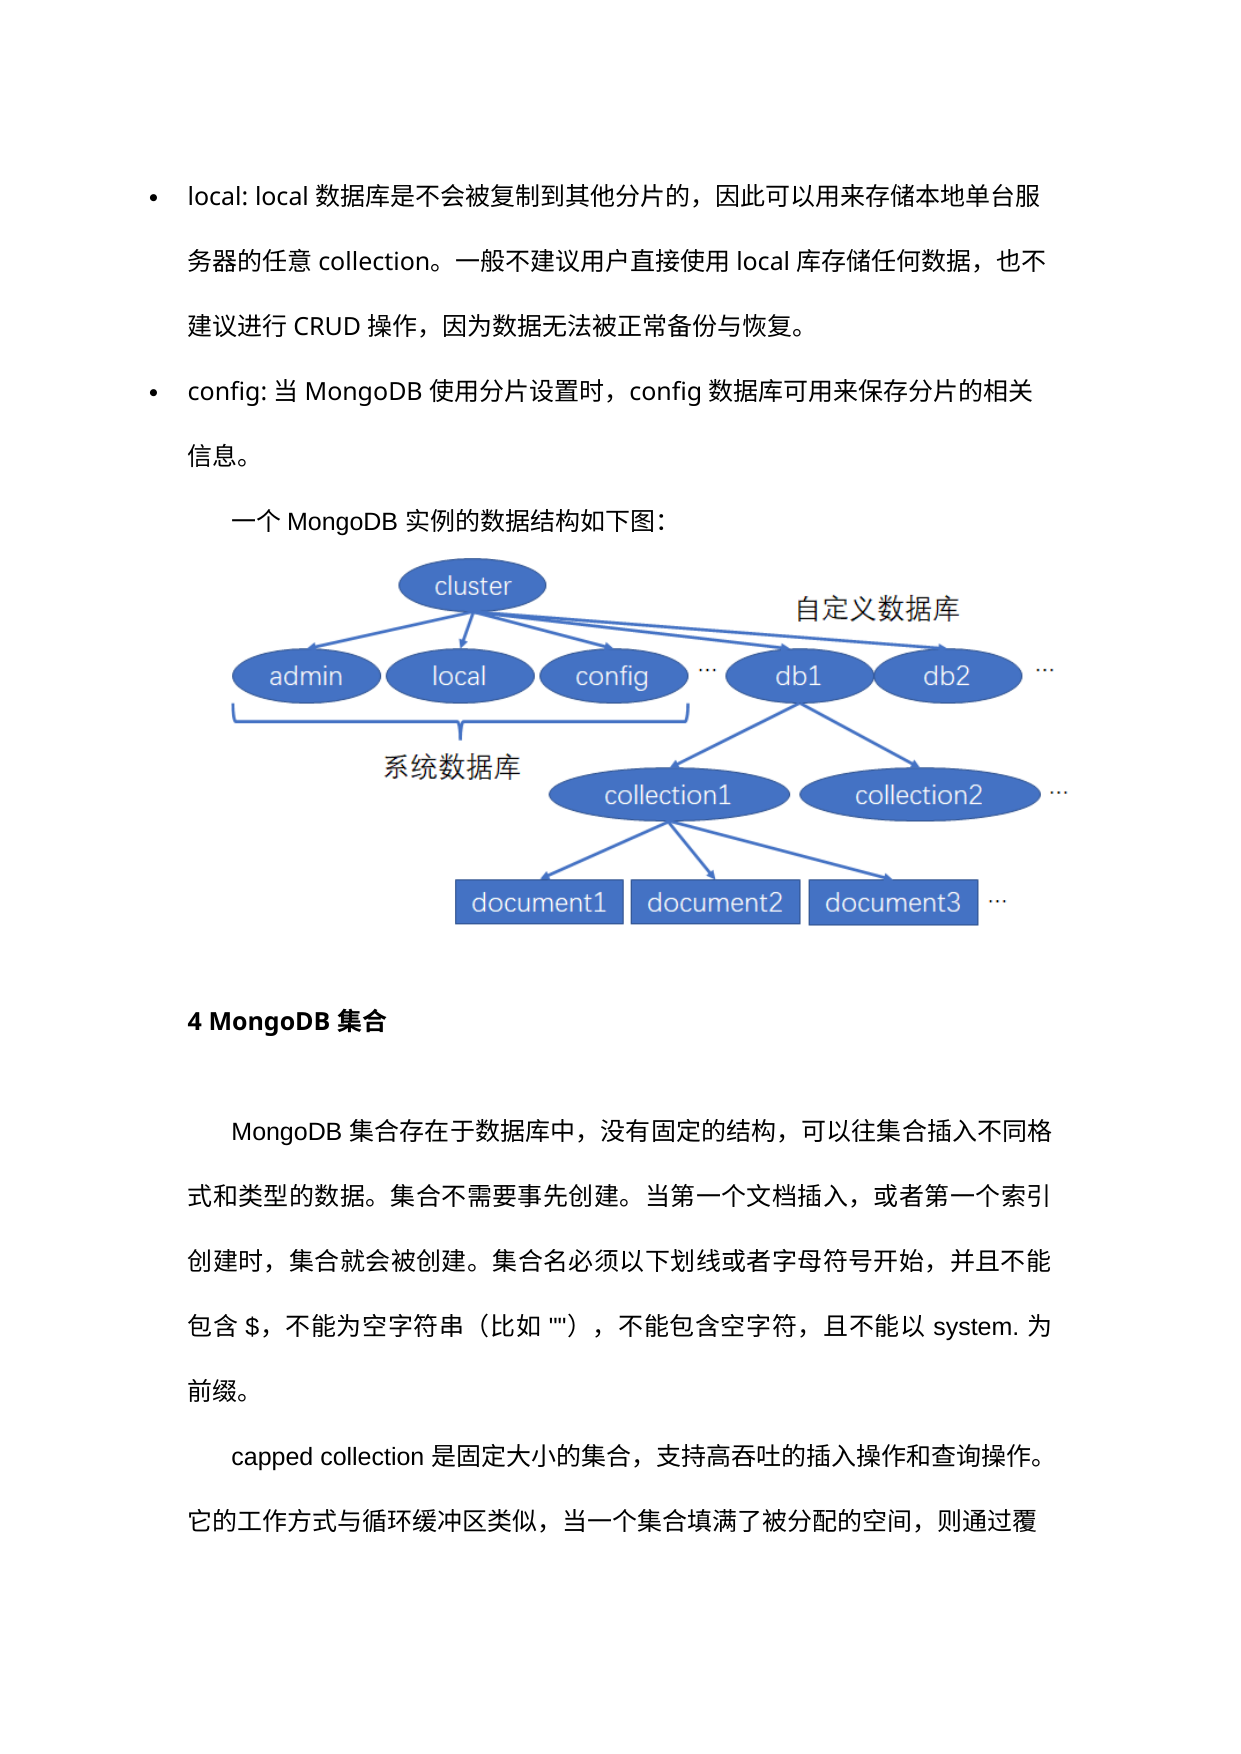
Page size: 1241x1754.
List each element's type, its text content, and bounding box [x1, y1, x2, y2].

picture [231, 558, 1086, 936]
list config: 当 MongoDB 使用分片设置时，config 数据库可用来保存分片的相关信息。 [150, 357, 1053, 487]
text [187, 1422, 1053, 1552]
list local: local 数据库是不会被复制到其他分片的，因此可以用来存储本地单台服务器的任意 collection。一般不建议用户直接使用 local 库存储任何数据，也不建议进行 CRUD 操作，因为数据无法被正常备份与恢复。 [150, 162, 1053, 357]
text 4 MongoDB 集合 [187, 987, 1053, 1052]
text MongoDB 集合存在于数据库中，没有固定的结构，可以往集合插入不同格式和类型的数据。集合不需要事先创建。当第一个文档插入，或者第一个索引创建时，集合就会被创建。集合名必须以下划线或者字母符号开始，并且不能包含 $，不能为空字符串（比如 ""），不能包含空字符，且不能以 system. 为前缀。 [187, 1097, 1053, 1422]
text 一个 MongoDB 实例的数据结构如下图： [187, 487, 1053, 552]
